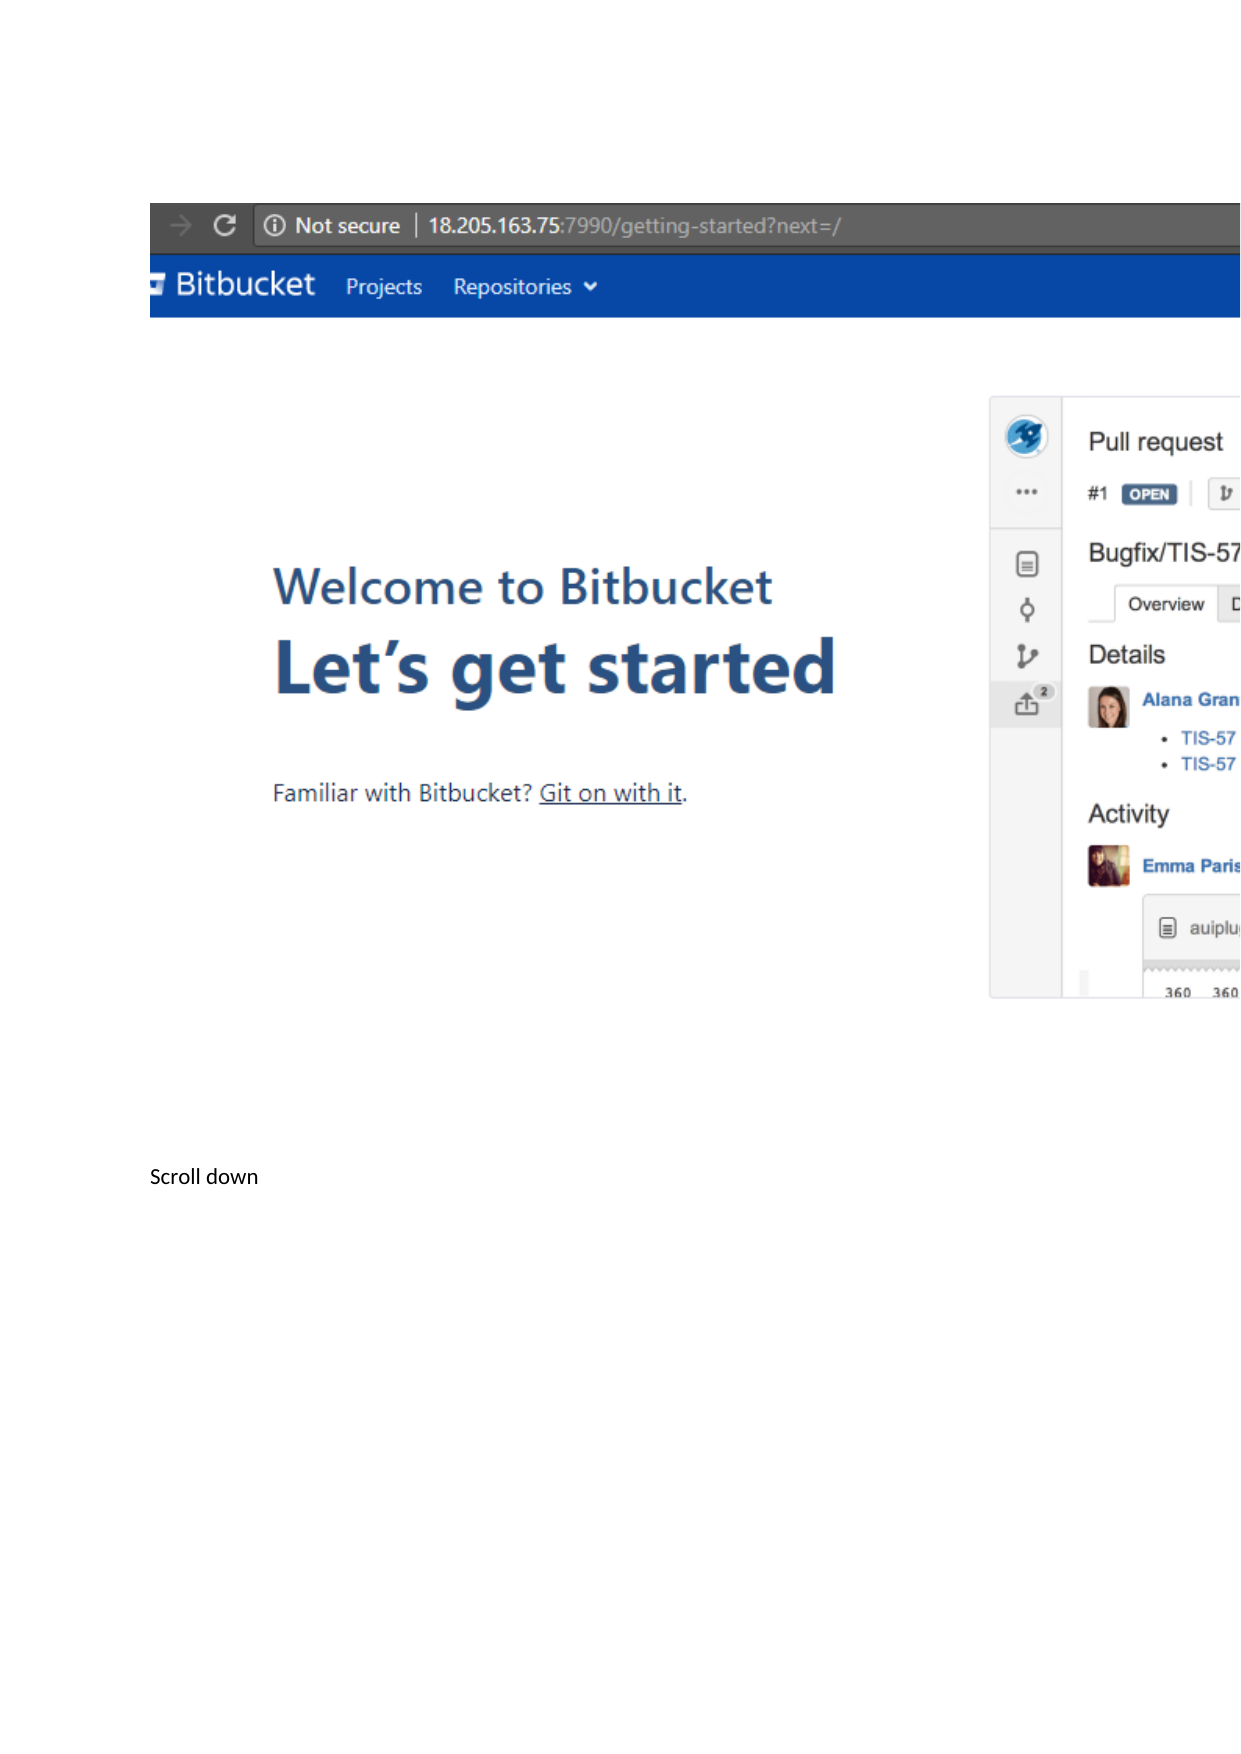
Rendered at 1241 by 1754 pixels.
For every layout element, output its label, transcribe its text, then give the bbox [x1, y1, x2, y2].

picture [150, 203, 1241, 1085]
text Scroll down [150, 1162, 1090, 1190]
